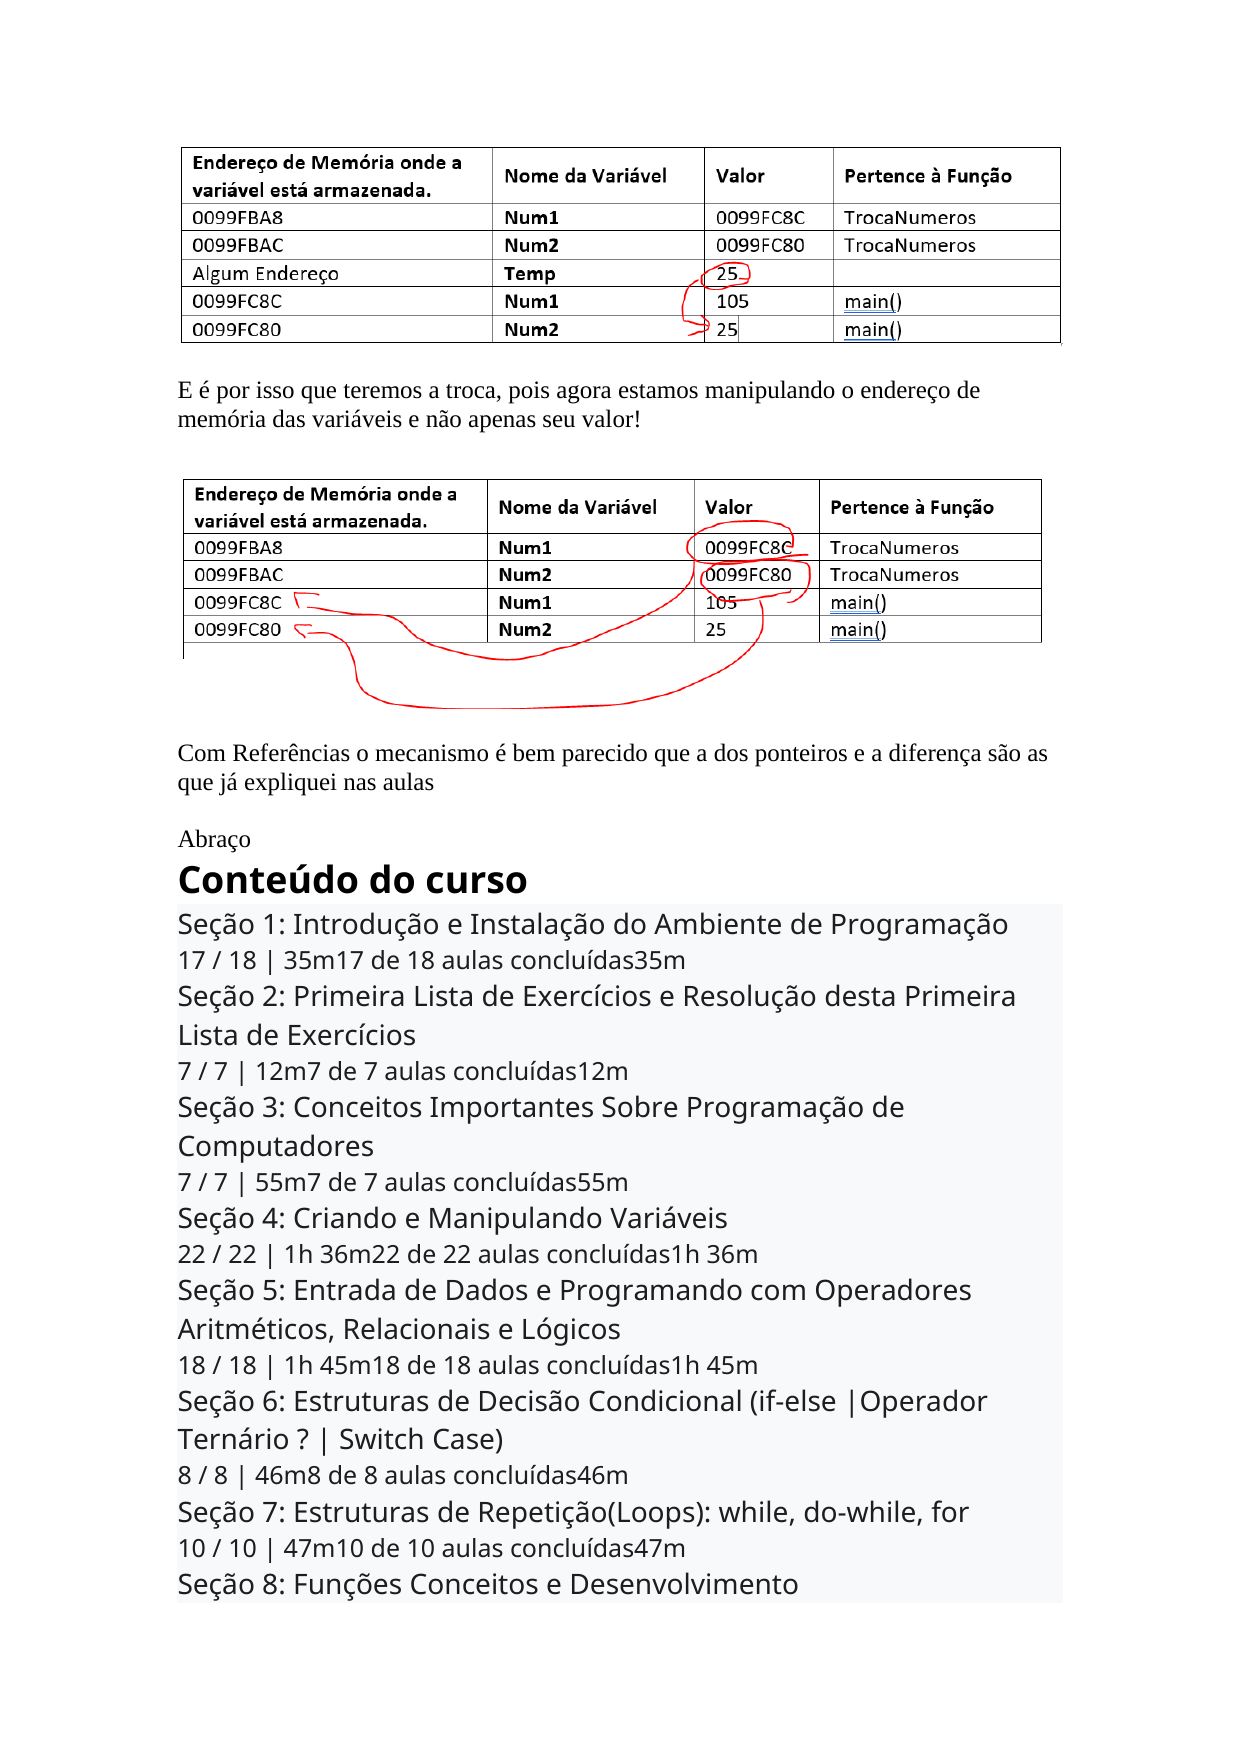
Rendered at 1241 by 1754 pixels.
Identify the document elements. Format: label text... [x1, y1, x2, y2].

picture [177, 147, 1063, 346]
text E é por isso que teremos a troca, pois agora estamos manipulando o endereço de memória das variáveis e não apenas seu valor! [177, 375, 1063, 433]
text 10 / 10 | 47m10 de 10 aulas concluídas47m [177, 1530, 1063, 1564]
text Seção 7: Estruturas de Repetição(Loops): while, do-while, for [177, 1492, 1063, 1530]
text Com Referências o mecanismo é bem parecido que a dos ponteiros e a diferença são as que já expliquei nas aulas [177, 738, 1063, 795]
text Seção 6: Estruturas de Decisão Condicional (if-else |Operador Ternário ? | Switch Case) [177, 1381, 1063, 1458]
text 17 / 18 | 35m17 de 18 aulas concluídas35m [177, 943, 1063, 977]
text 8 / 8 | 46m8 de 8 aulas concluídas46m [177, 1458, 1063, 1492]
text 18 / 18 | 1h 45m18 de 18 aulas concluídas1h 45m [177, 1347, 1063, 1381]
text 7 / 7 | 55m7 de 7 aulas concluídas55m [177, 1164, 1063, 1198]
text Seção 2: Primeira Lista de Exercícios e Resolução desta Primeira Lista de Exercícios [177, 977, 1063, 1053]
text Conteúdo do curso [177, 853, 1063, 904]
text Abraço [177, 824, 1063, 853]
text 7 / 7 | 12m7 de 7 aulas concluídas12m [177, 1053, 1063, 1087]
text Seção 8: Funções Conceitos e Desenvolvimento [177, 1564, 1063, 1603]
text Seção 1: Introdução e Instalação do Ambiente de Programação [177, 904, 1063, 943]
text Seção 3: Conceitos Importantes Sobre Programação de Computadores [177, 1087, 1063, 1164]
text 22 / 22 | 1h 36m22 de 22 aulas concluídas1h 36m [177, 1237, 1063, 1271]
picture [177, 461, 1063, 709]
text Seção 4: Criando e Manipulando Variáveis [177, 1198, 1063, 1237]
text Seção 5: Entrada de Dados e Programando com Operadores Aritméticos, Relacionais e Lógicos [177, 1271, 1063, 1347]
